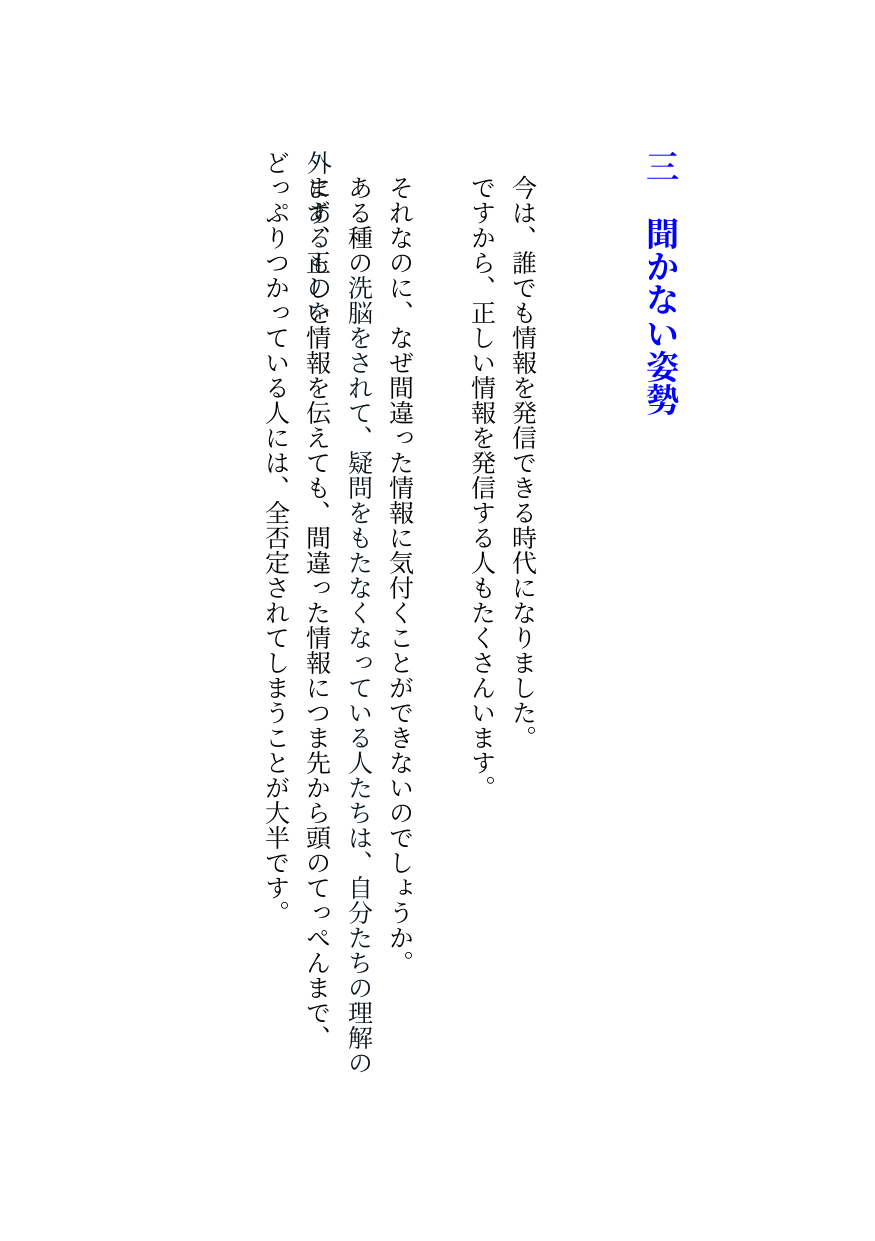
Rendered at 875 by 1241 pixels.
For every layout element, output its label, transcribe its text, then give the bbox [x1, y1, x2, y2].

text まず、正しい情報を伝えても、間違った情報につま先から頭のてっぺんまで、どっぷりつかっている人には、全否定されてしまうことが大半です。 [260, 150, 302, 1090]
text ある種の洗脳をされて、疑問をもたなくなっている人たちは、自分たちの理解の外にあるものを [302, 150, 379, 1090]
subtitle 三 聞かない姿勢 [639, 150, 687, 1090]
text それなのに、なぜ間違った情報に気付くことができないのでしょうか。 [384, 150, 419, 1090]
text 今は、誰でも情報を発信できる時代になりました。 [507, 150, 543, 1090]
text ですから、正しい情報を発信する人もたくさんいます。 [466, 150, 502, 1090]
